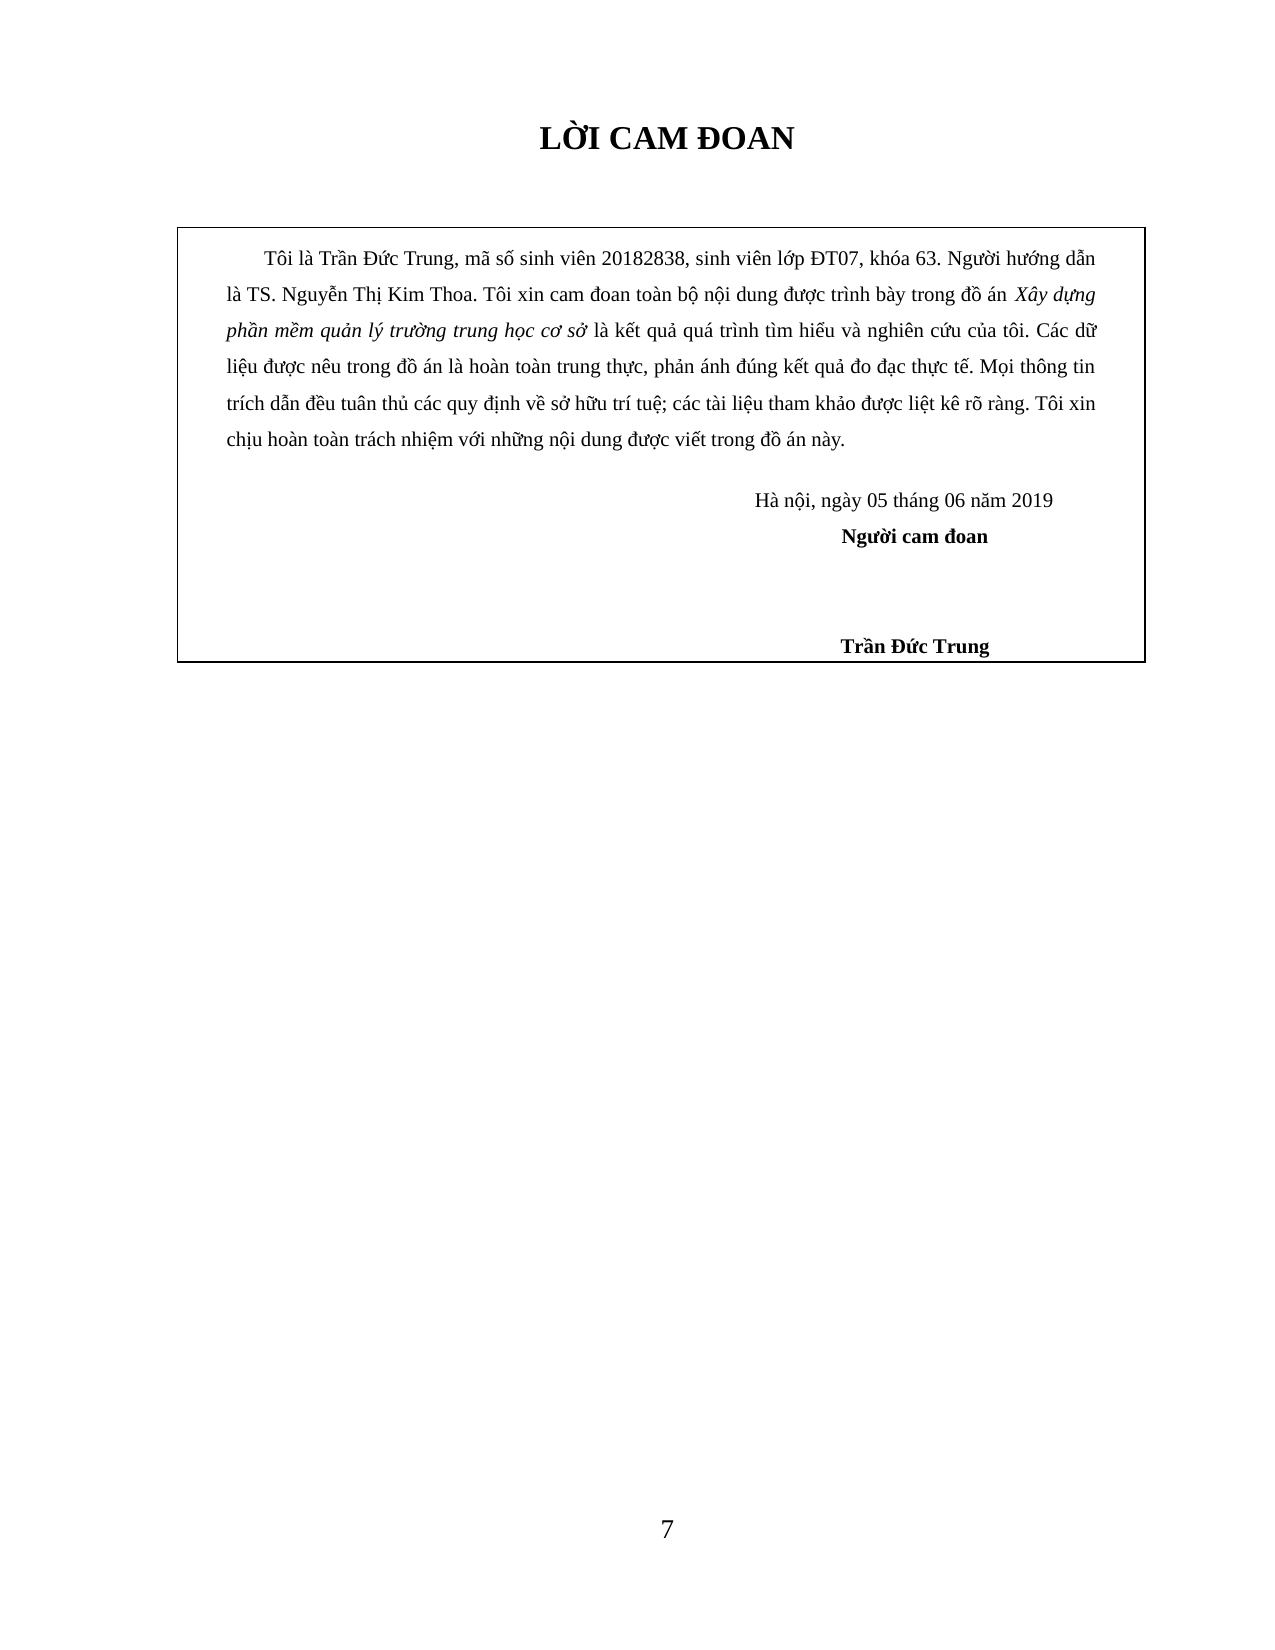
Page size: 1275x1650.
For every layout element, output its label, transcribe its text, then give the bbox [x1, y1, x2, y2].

text LỜI CAM ĐOAN [177, 118, 1157, 156]
table_header Tôi là Trần Đức Trung, mã số sinh viên 20182838, sinh viên lớp ĐT07, khóa 63. Người hướng dẫn là TS. Nguyễn Thị Kim Thoa. Tôi xin cam đoan toàn bộ nội dung được trình bày trong đồ án Xây dựng phần mềm quản lý trường trung học cơ sở là kết quả quá trình tìm hiểu và nghiên cứu của tôi. Các dữ liệu được nêu trong đồ án là hoàn toàn trung thực, phản ánh đúng kết quả đo đạc thực tế. Mọi thông tin trích dẫn đều tuân thủ các quy định về sở hữu trí tuệ; các tài liệu tham khảo được liệt kê rõ ràng. Tôi xin chịu hoàn toàn trách nhiệm với những nội dung được viết trong đồ án này. [178, 228, 1144, 661]
